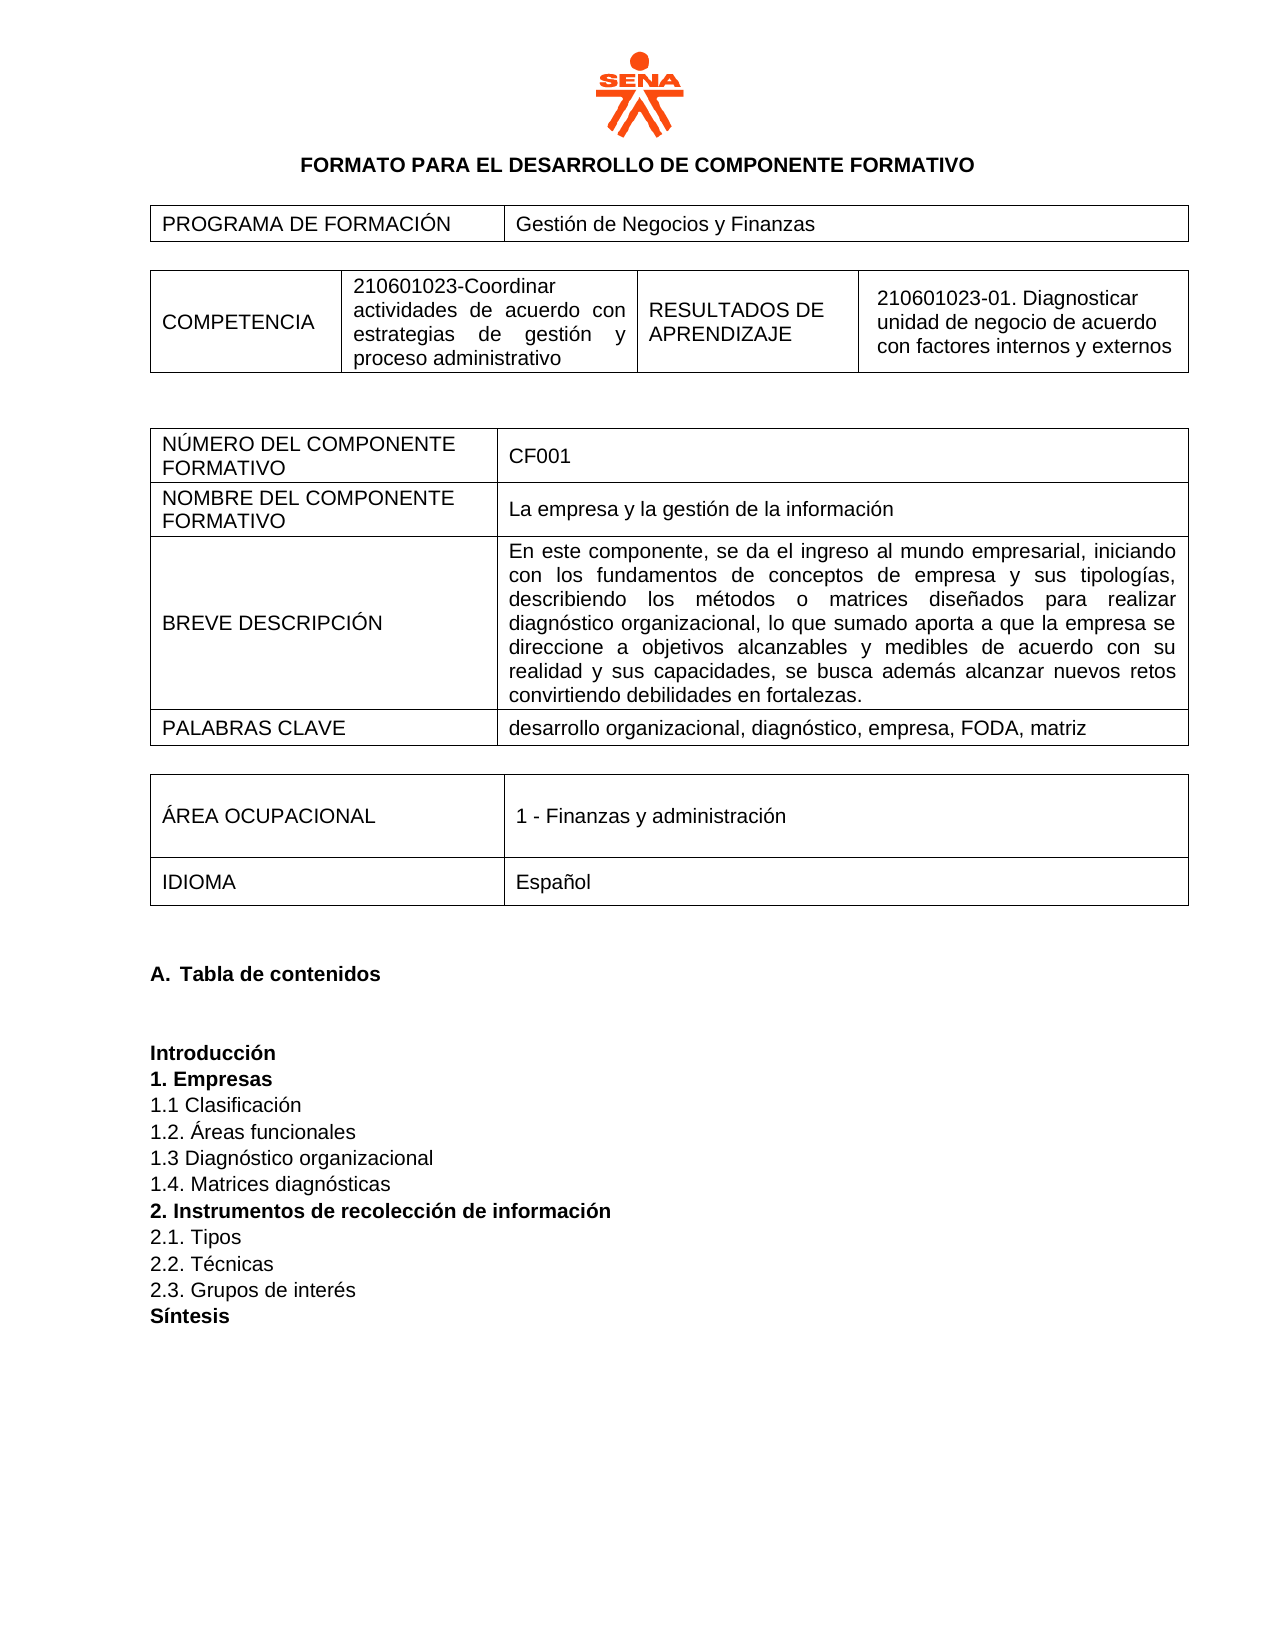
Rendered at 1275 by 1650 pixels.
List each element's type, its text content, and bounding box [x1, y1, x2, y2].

text FORMATO PARA EL DESARROLLO DE COMPONENTE FORMATIVO [150, 152, 1125, 176]
table_cell Español [505, 858, 1188, 905]
table_cell PALABRAS CLAVE [151, 710, 497, 744]
text 1. Empresas [150, 1067, 1125, 1091]
table_header PROGRAMA DE FORMACIÓN [151, 206, 504, 241]
table_header 210601023-Coordinar actividades de acuerdo con estrategias de gestión y proceso administrativo [342, 271, 637, 372]
table_header Gestión de Negocios y Finanzas [505, 206, 1188, 241]
table_header COMPETENCIA [151, 271, 341, 372]
table_header CF001 [498, 429, 1188, 482]
text 1.2. Áreas funcionales [150, 1119, 1125, 1143]
table_cell desarrollo organizacional, diagnóstico, empresa, FODA, matriz [498, 710, 1188, 744]
table_header 210601023-01. Diagnosticar unidad de negocio de acuerdo con factores internos y externos [859, 271, 1188, 372]
table_cell NOMBRE DEL COMPONENTE FORMATIVO [151, 483, 497, 536]
text Síntesis [150, 1304, 1125, 1328]
table_header NÚMERO DEL COMPONENTE FORMATIVO [151, 429, 497, 482]
table_cell En este componente, se da el ingreso al mundo empresarial, iniciando con los fundamentos de conceptos de empresa y sus tipologías, describiendo los métodos o matrices diseñados para realizar diagnóstico organizacional, lo que sumado aporta a que la empresa se direccione a objetivos alcanzables y medibles de acuerdo con su realidad y sus capacidades, se busca además alcanzar nuevos retos convirtiendo debilidades en fortalezas. [498, 537, 1188, 709]
table_header 1 - Finanzas y administración [505, 775, 1188, 857]
text 2.3. Grupos de interés [150, 1278, 1125, 1302]
table_cell IDIOMA [151, 858, 504, 905]
text 1.3 Diagnóstico organizacional [150, 1146, 1125, 1170]
text 1.1 Clasificación [150, 1093, 1125, 1117]
table_cell BREVE DESCRIPCIÓN [151, 537, 497, 709]
picture [585, 48, 690, 142]
text 2. Instrumentos de recolección de información [150, 1199, 1125, 1223]
list Tabla de contenidos [150, 961, 1125, 985]
table_cell La empresa y la gestión de la información [498, 483, 1188, 536]
text 2.1. Tipos [150, 1225, 1125, 1249]
table_header RESULTADOS DE APRENDIZAJE [638, 271, 858, 372]
text 2.2. Técnicas [150, 1251, 1125, 1275]
text 1.4. Matrices diagnósticas [150, 1172, 1125, 1196]
table_header ÁREA OCUPACIONAL [151, 775, 504, 857]
text Introducción [150, 1041, 1125, 1064]
